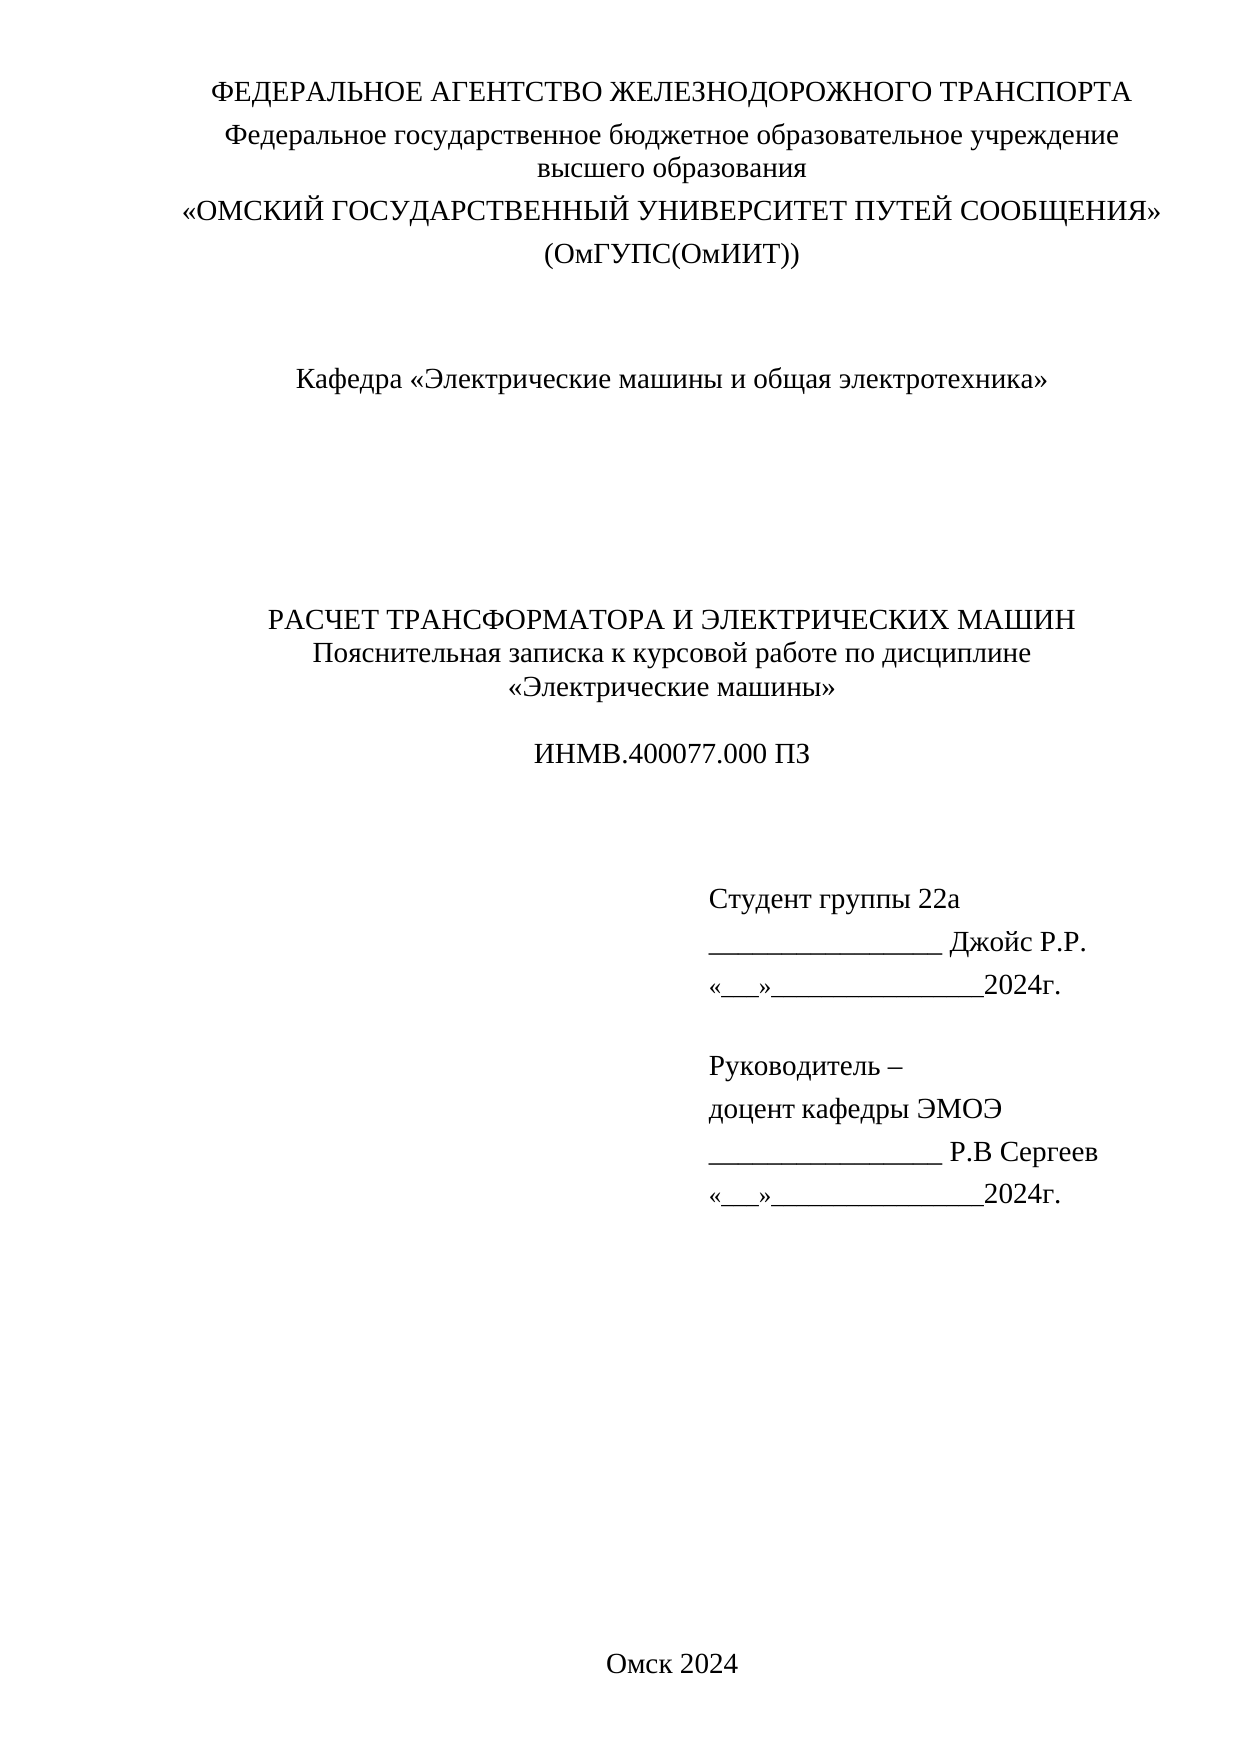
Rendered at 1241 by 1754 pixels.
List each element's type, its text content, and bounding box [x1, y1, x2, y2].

text «___»_________________2024г. [177, 967, 1167, 1000]
text «___»_________________2024г. [177, 1177, 1167, 1210]
text «Электрические машины» [177, 669, 1167, 703]
text доцент кафедры ЭМОЭ [177, 1091, 1167, 1124]
text ________________ Р.В Сергеев [177, 1134, 1167, 1167]
text ИНМВ.400077.000 ПЗ [177, 736, 1167, 856]
text РАСЧЕТ ТРАНСФОРМАТОРА И ЭЛЕКТРИЧЕСКИХ МАШИН [177, 602, 1167, 636]
text (ОмГУПС(ОмИИТ)) [177, 236, 1167, 270]
text ФЕДЕРАЛЬНОЕ АГЕНТСТВО ЖЕЛЕЗНОДОРОЖНОГО ТРАНСПОРТА [177, 74, 1167, 107]
text Федеральное государственное бюджетное образовательное учреждение высшего образования [177, 117, 1167, 184]
text ________________ Джойс Р.Р. [177, 924, 1167, 957]
text Кафедра «Электрические машины и общая электротехника» [177, 362, 1167, 395]
text Пояснительная записка к курсовой работе по дисциплине [177, 636, 1167, 669]
text Студент группы 22а [177, 881, 1167, 914]
text «ОМСКИЙ ГОСУДАРСТВЕННЫЙ УНИВЕРСИТЕТ ПУТЕЙ СООБЩЕНИЯ» [177, 193, 1167, 227]
text Руководитель – [177, 1048, 1167, 1081]
